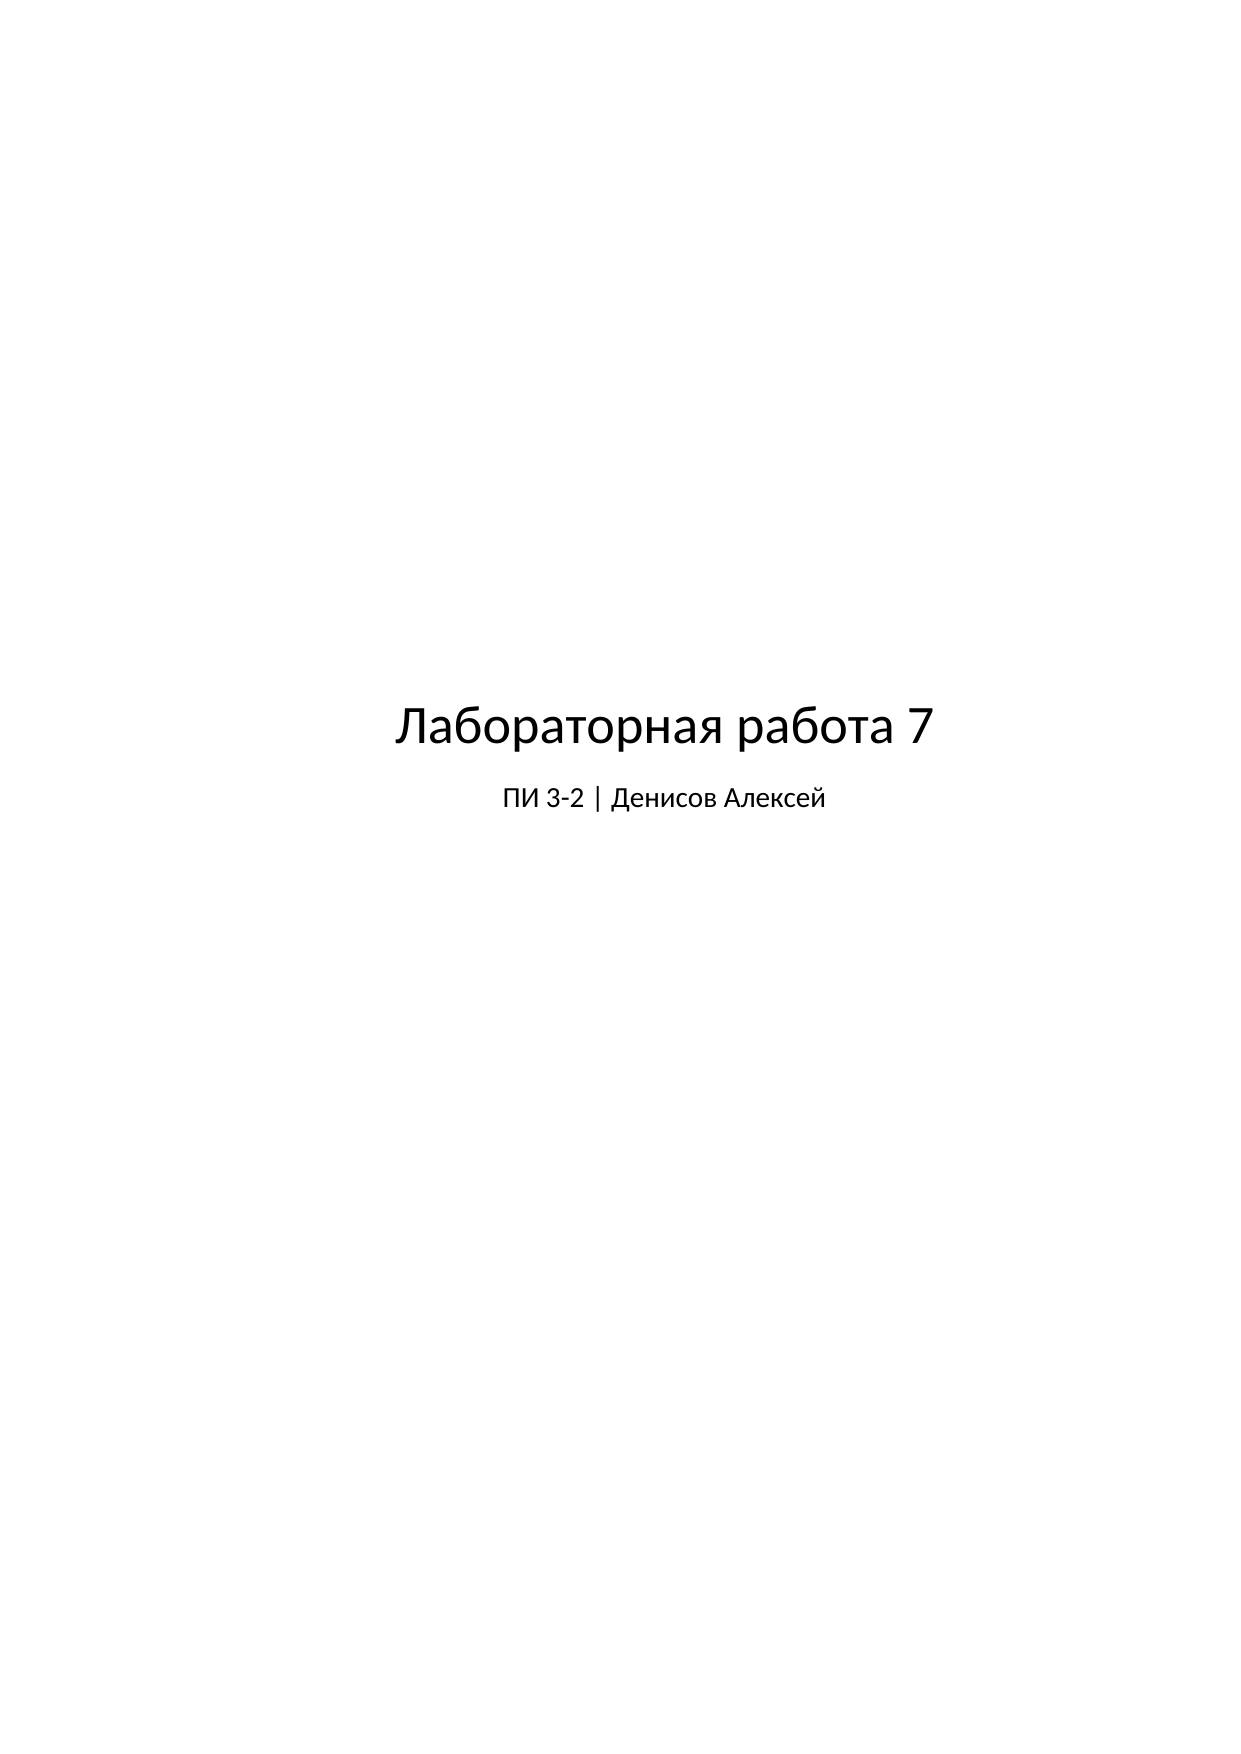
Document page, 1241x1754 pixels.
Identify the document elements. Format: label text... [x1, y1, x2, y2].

text Лабораторная работа 7 [177, 691, 1152, 757]
text ПИ 3-2 | Денисов Алексей [177, 779, 1152, 814]
